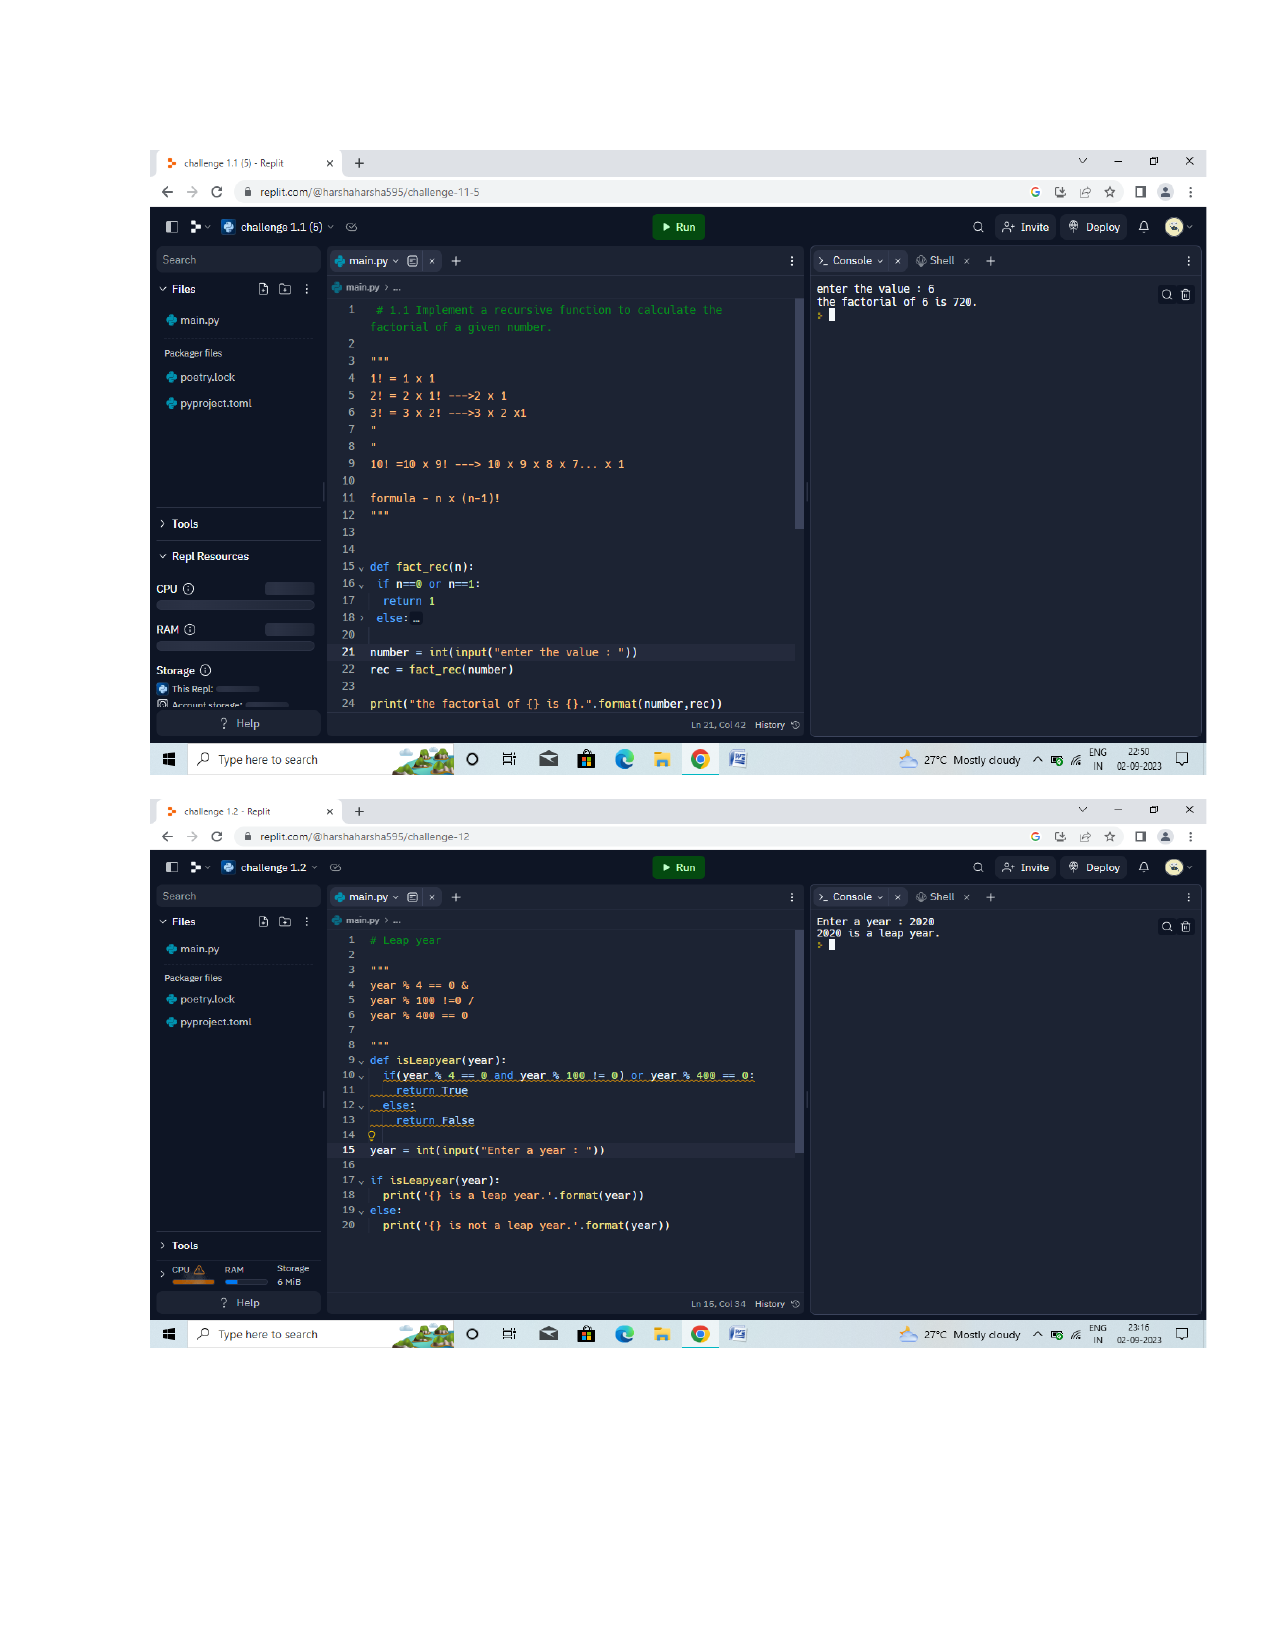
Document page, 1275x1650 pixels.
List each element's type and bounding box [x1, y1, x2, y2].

picture [150, 150, 1207, 775]
picture [150, 799, 1207, 1348]
